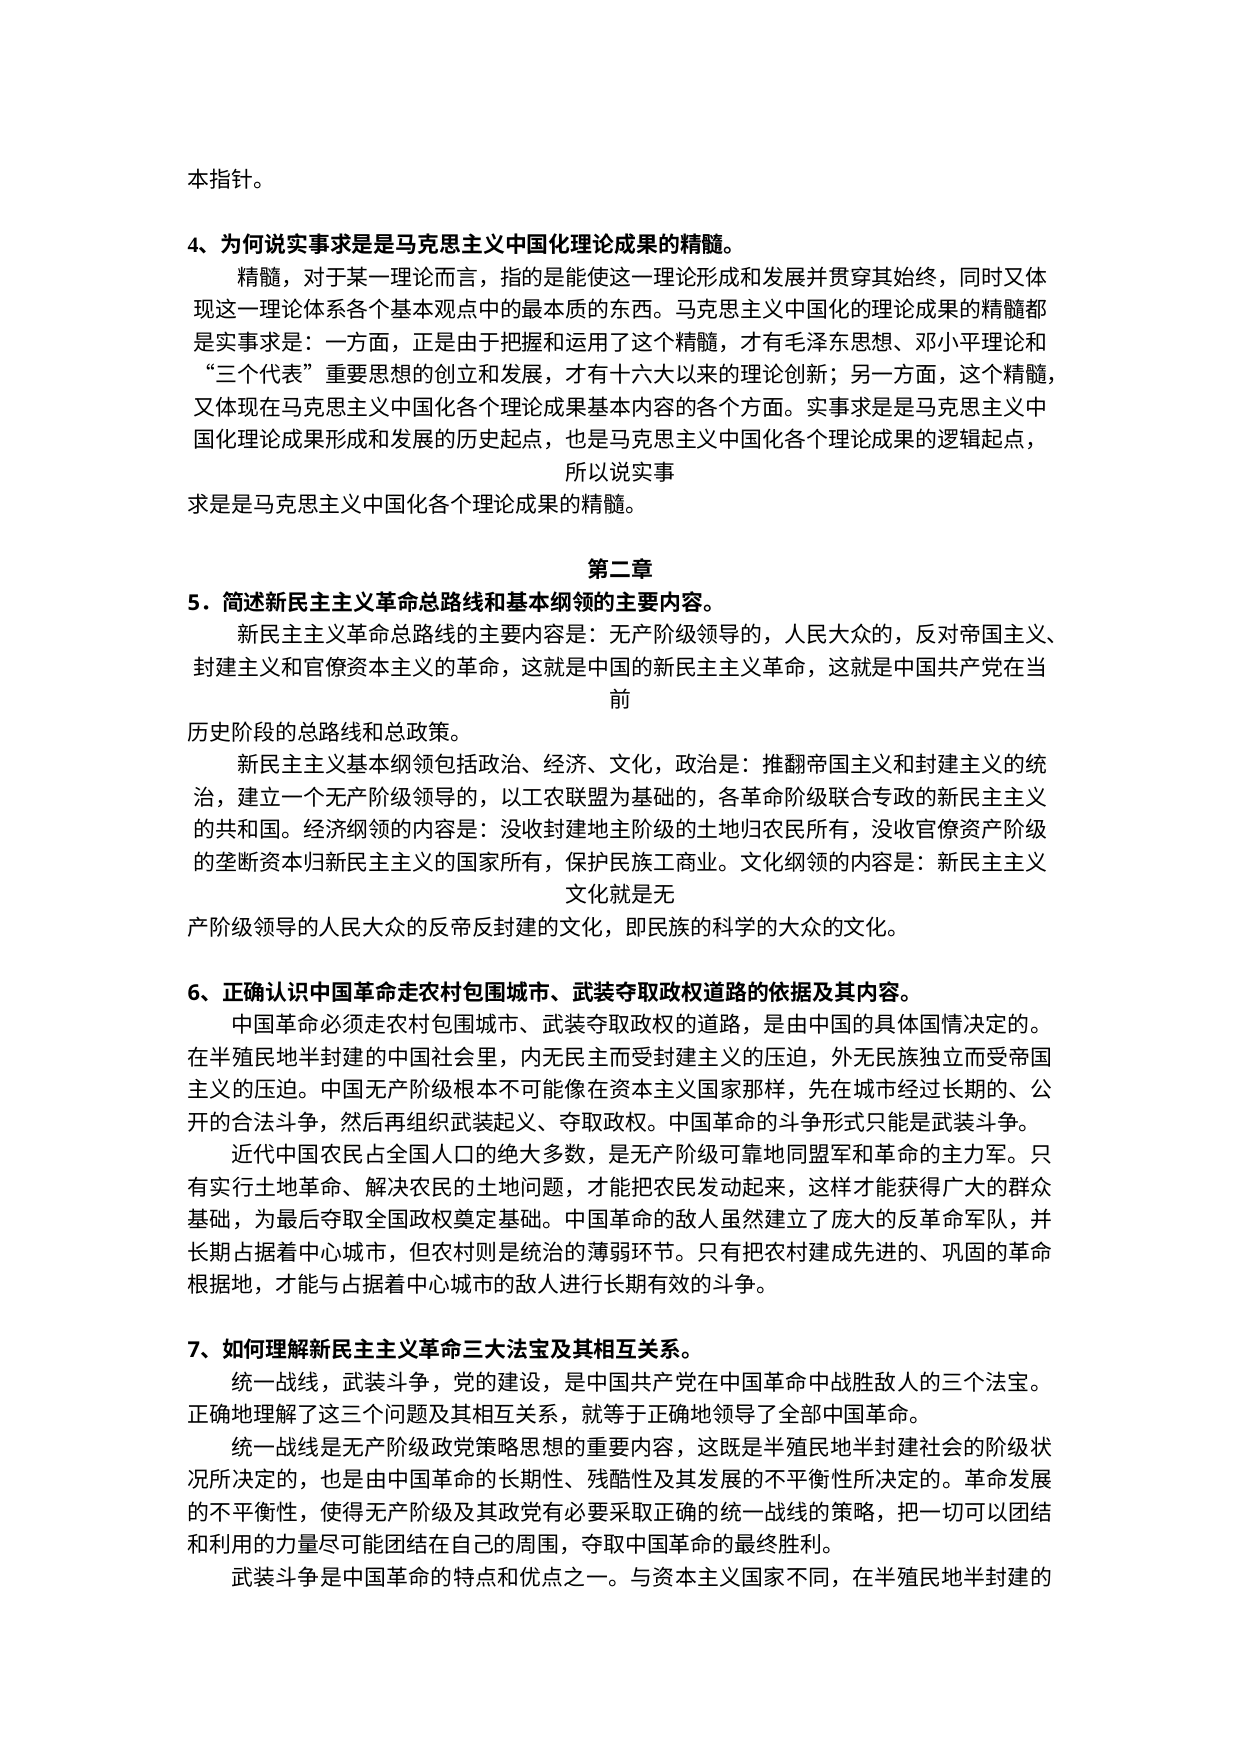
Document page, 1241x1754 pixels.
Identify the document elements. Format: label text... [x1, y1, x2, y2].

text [187, 162, 1053, 194]
text 统一战线是无产阶级政党策略思想的重要内容，这既是半殖民地半封建社会的阶级状况所决定的，也是由中国革命的长期性、残酷性及其发展的不平衡性所决定的。革命发展的不平衡性，使得无产阶级及其政党有必要采取正确的统一战线的策略，把一切可以团结和利用的力量尽可能团结在自己的周围，夺取中国革命的最终胜利。 [187, 1429, 1053, 1559]
text 新民主主义革命总路线的主要内容是：无产阶级领导的，人民大众的，反对帝国主义、封建主义和官僚资本主义的革命，这就是中国的新民主主义革命，这就是中国共产党在当前 [187, 617, 1053, 714]
text 6、正确认识中国革命走农村包围城市、武装夺取政权道路的依据及其内容。 [187, 974, 1053, 1007]
text 历史阶段的总路线和总政策。 [187, 714, 1053, 747]
text 7、如何理解新民主主义革命三大法宝及其相互关系。 [187, 1332, 1053, 1364]
text 第二章 [187, 552, 1053, 584]
text 5．简述新民主主义革命总路线和基本纲领的主要内容。 [187, 584, 1053, 617]
text 4、为何说实事求是是马克思主义中国化理论成果的精髓。 [187, 227, 1053, 259]
text 精髓，对于某一理论而言，指的是能使这一理论形成和发展并贯穿其始终，同时又体现这一理论体系各个基本观点中的最本质的东西。马克思主义中国化的理论成果的精髓都是实事求是：一方面，正是由于把握和运用了这个精髓，才有毛泽东思想、邓小平理论和“三个代表”重要思想的创立和发展，才有十六大以来的理论创新；另一方面，这个精髓，又体现在马克思主义中国化各个理论成果基本内容的各个方面。实事求是是马克思主义中国化理论成果形成和发展的历史起点，也是马克思主义中国化各个理论成果的逻辑起点，所以说实事 [187, 259, 1053, 487]
text 新民主主义基本纲领包括政治、经济、文化，政治是：推翻帝国主义和封建主义的统治，建立一个无产阶级领导的，以工农联盟为基础的，各革命阶级联合专政的新民主主义的共和国。经济纲领的内容是：没收封建地主阶级的土地归农民所有，没收官僚资产阶级的垄断资本归新民主主义的国家所有，保护民族工商业。文化纲领的内容是：新民主主义文化就是无 [187, 747, 1053, 909]
text 产阶级领导的人民大众的反帝反封建的文化，即民族的科学的大众的文化。 [187, 909, 1053, 942]
text 求是是马克思主义中国化各个理论成果的精髓。 [187, 487, 1053, 519]
text 统一战线，武装斗争，党的建设，是中国共产党在中国革命中战胜敌人的三个法宝。正确地理解了这三个问题及其相互关系，就等于正确地领导了全部中国革命。 [187, 1364, 1053, 1429]
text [187, 1559, 1053, 1592]
text 近代中国农民占全国人口的绝大多数，是无产阶级可靠地同盟军和革命的主力军。只有实行土地革命、解决农民的土地问题，才能把农民发动起来，这样才能获得广大的群众基础，为最后夺取全国政权奠定基础。中国革命的敌人虽然建立了庞大的反革命军队，并长期占据着中心城市，但农村则是统治的薄弱环节。只有把农村建成先进的、巩固的革命根据地，才能与占据着中心城市的敌人进行长期有效的斗争。 [187, 1137, 1053, 1299]
text 中国革命必须走农村包围城市、武装夺取政权的道路，是由中国的具体国情决定的。在半殖民地半封建的中国社会里，内无民主而受封建主义的压迫，外无民族独立而受帝国主义的压迫。中国无产阶级根本不可能像在资本主义国家那样，先在城市经过长期的、公开的合法斗争，然后再组织武装起义、夺取政权。中国革命的斗争形式只能是武装斗争。 [187, 1007, 1053, 1137]
